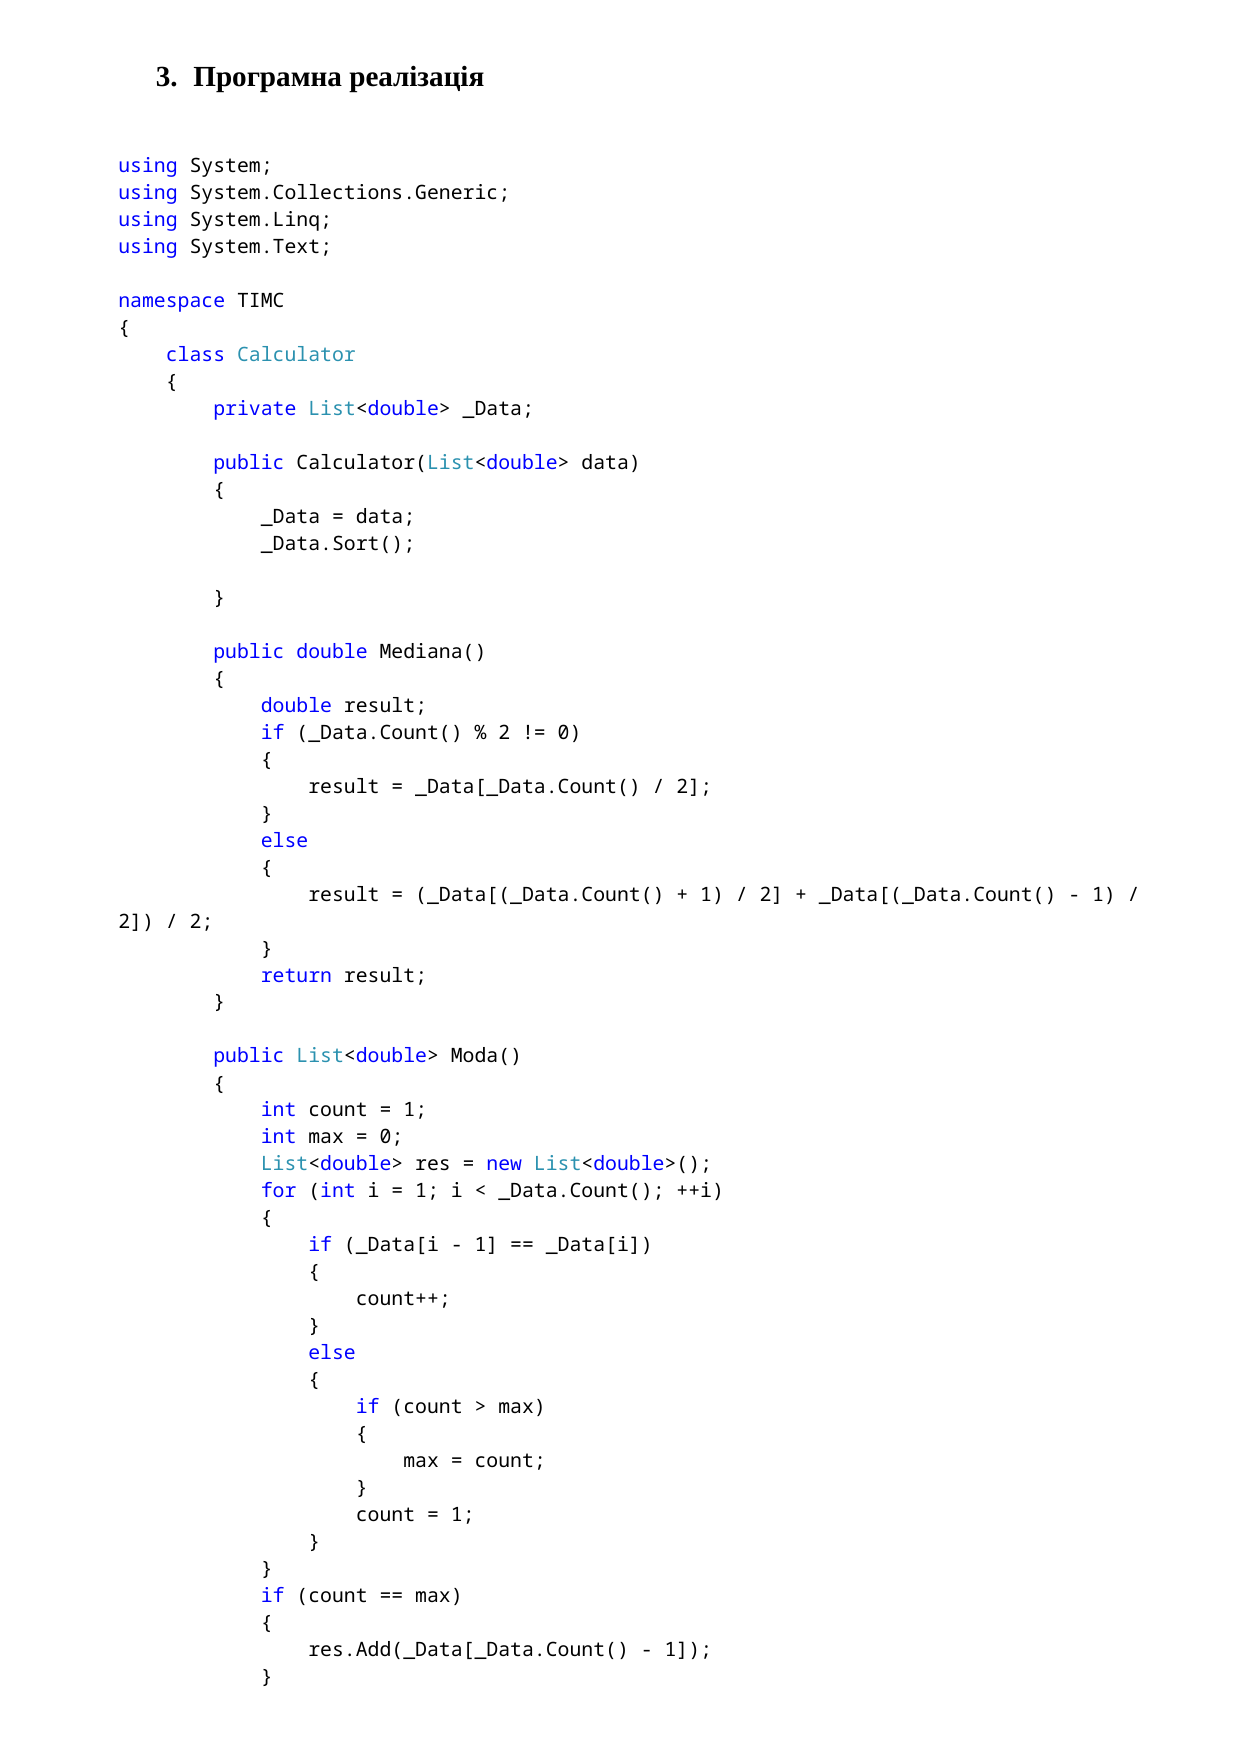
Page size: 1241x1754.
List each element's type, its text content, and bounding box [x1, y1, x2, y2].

text { [118, 1204, 1152, 1231]
list Програмна реалізація [156, 59, 1152, 93]
text return result; [118, 961, 1152, 988]
text { [118, 664, 1152, 691]
text if (_Data[i - 1] == _Data[i]) [118, 1231, 1152, 1258]
text count = 1; [118, 1500, 1152, 1527]
text using System; [118, 151, 1152, 178]
text } [118, 1662, 1152, 1689]
text for (int i = 1; i < _Data.Count(); ++i) [118, 1177, 1152, 1204]
text result = _Data[_Data.Count() / 2]; [118, 772, 1152, 799]
text } [118, 1312, 1152, 1338]
text using System.Text; [118, 232, 1152, 259]
text _Data.Sort(); [118, 529, 1152, 556]
text { [118, 1258, 1152, 1284]
text { [118, 1608, 1152, 1635]
text using System.Linq; [118, 205, 1152, 232]
text result = (_Data[(_Data.Count() + 1) / 2] + _Data[(_Data.Count() - 1) / 2]) / 2; [118, 880, 1152, 934]
text } [118, 934, 1152, 961]
text List<double> res = new List<double>(); [118, 1150, 1152, 1177]
text } [118, 1554, 1152, 1581]
text { [118, 1419, 1152, 1446]
text int count = 1; [118, 1096, 1152, 1123]
text if (count == max) [118, 1581, 1152, 1608]
text } [118, 1527, 1152, 1554]
text using System.Collections.Generic; [118, 178, 1152, 205]
text res.Add(_Data[_Data.Count() - 1]); [118, 1635, 1152, 1662]
text namespace TIMC [118, 286, 1152, 313]
text } [118, 799, 1152, 826]
text public List<double> Moda() [118, 1042, 1152, 1069]
text int max = 0; [118, 1123, 1152, 1150]
text { [118, 475, 1152, 502]
text } [118, 1473, 1152, 1500]
text else [118, 826, 1152, 853]
text public double Mediana() [118, 637, 1152, 664]
text _Data = data; [118, 502, 1152, 529]
text if (_Data.Count() % 2 != 0) [118, 718, 1152, 745]
text } [118, 583, 1152, 610]
text { [118, 367, 1152, 394]
text } [118, 988, 1152, 1015]
text public Calculator(List<double> data) [118, 448, 1152, 475]
text count++; [118, 1284, 1152, 1312]
text { [118, 313, 1152, 340]
text if (count > max) [118, 1392, 1152, 1419]
text { [118, 1069, 1152, 1096]
text { [118, 853, 1152, 880]
text { [118, 745, 1152, 772]
text { [118, 1366, 1152, 1392]
text class Calculator [118, 340, 1152, 367]
text max = count; [118, 1446, 1152, 1473]
text else [118, 1338, 1152, 1366]
text double result; [118, 691, 1152, 718]
text private List<double> _Data; [118, 394, 1152, 421]
